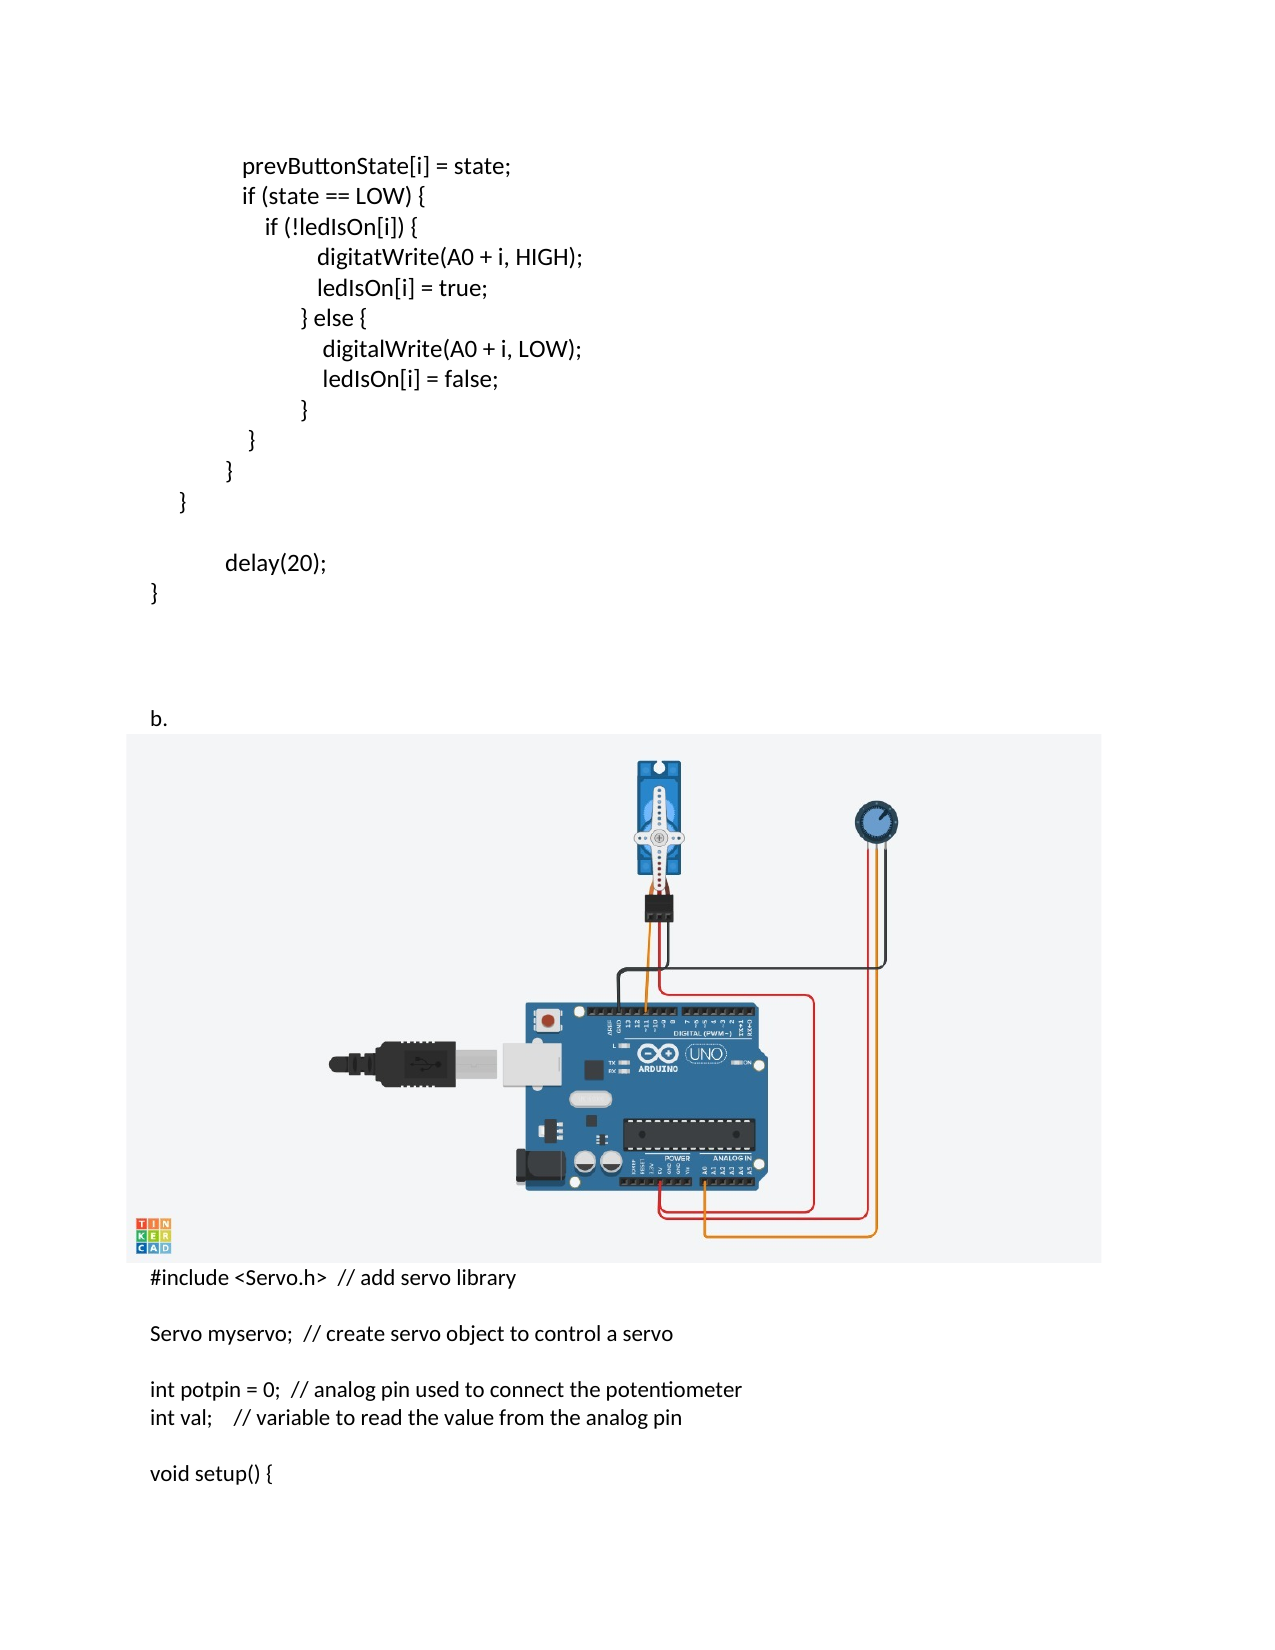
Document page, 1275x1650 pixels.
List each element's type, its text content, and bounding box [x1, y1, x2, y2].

text digitalWrite(A0 + i, LOW); [150, 333, 1125, 364]
text delay(20); [150, 547, 1125, 577]
text digitatWrite(A0 + i, HIGH); [150, 242, 1125, 272]
text } [150, 577, 1125, 608]
text ledIsOn[i] = true; [150, 272, 1125, 303]
text prevButtonState[i] = state; [150, 150, 1125, 181]
text int val; // variable to read the value from the analog pin [150, 1403, 1125, 1431]
text } [150, 394, 1125, 425]
text void setup() { [150, 1459, 1125, 1487]
text ledIsOn[i] = false; [150, 364, 1125, 394]
text } [150, 425, 1125, 455]
text int potpin = 0; // analog pin used to connect the potentiometer [150, 1375, 1125, 1403]
text } else { [150, 303, 1125, 333]
text if (state == LOW) { [150, 181, 1125, 211]
text b. [150, 704, 1125, 732]
text Servo myservo; // create servo object to control a servo [150, 1319, 1125, 1347]
picture [126, 734, 1102, 1263]
text if (!ledIsOn[i]) { [150, 211, 1125, 242]
text } [150, 486, 1125, 516]
text } [150, 455, 1125, 486]
